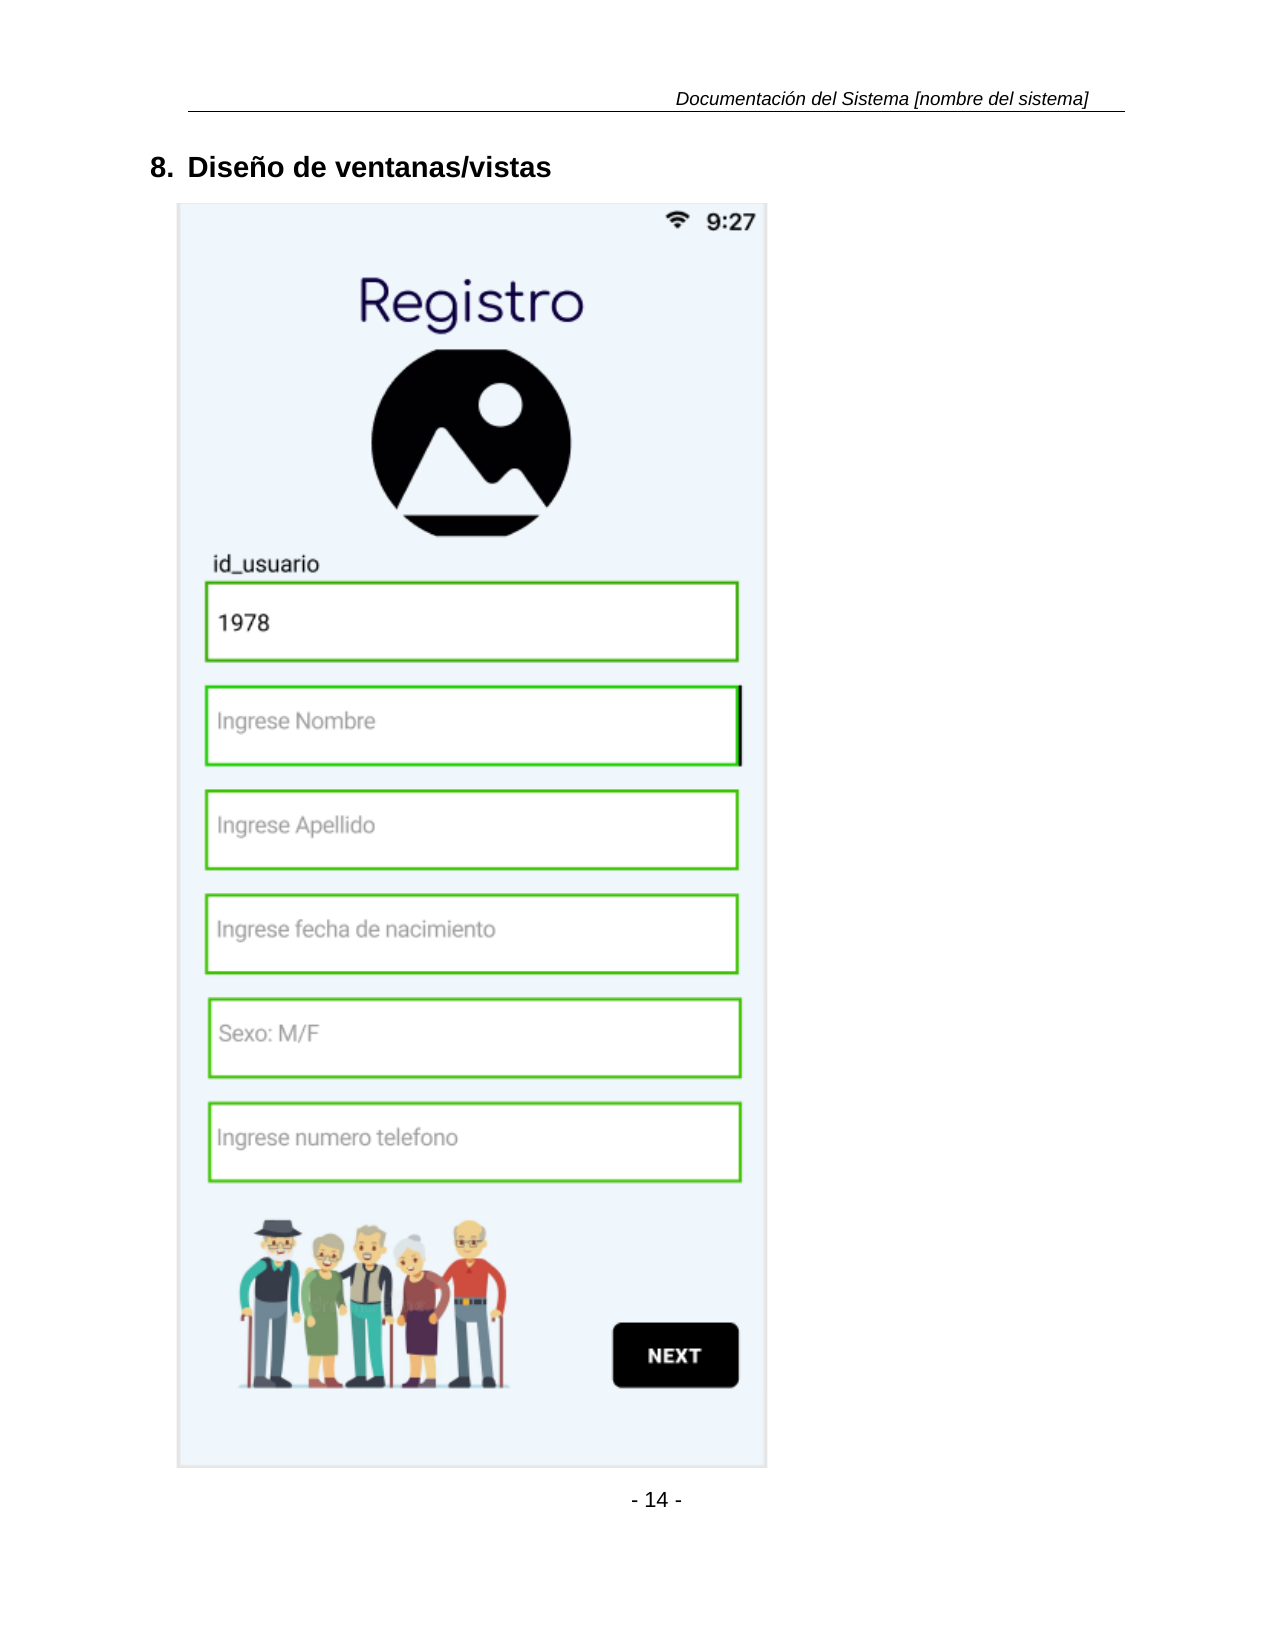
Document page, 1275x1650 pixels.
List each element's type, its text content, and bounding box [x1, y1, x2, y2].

subtitle Diseño de ventanas/vistas [150, 150, 1125, 183]
picture [176, 203, 768, 1468]
